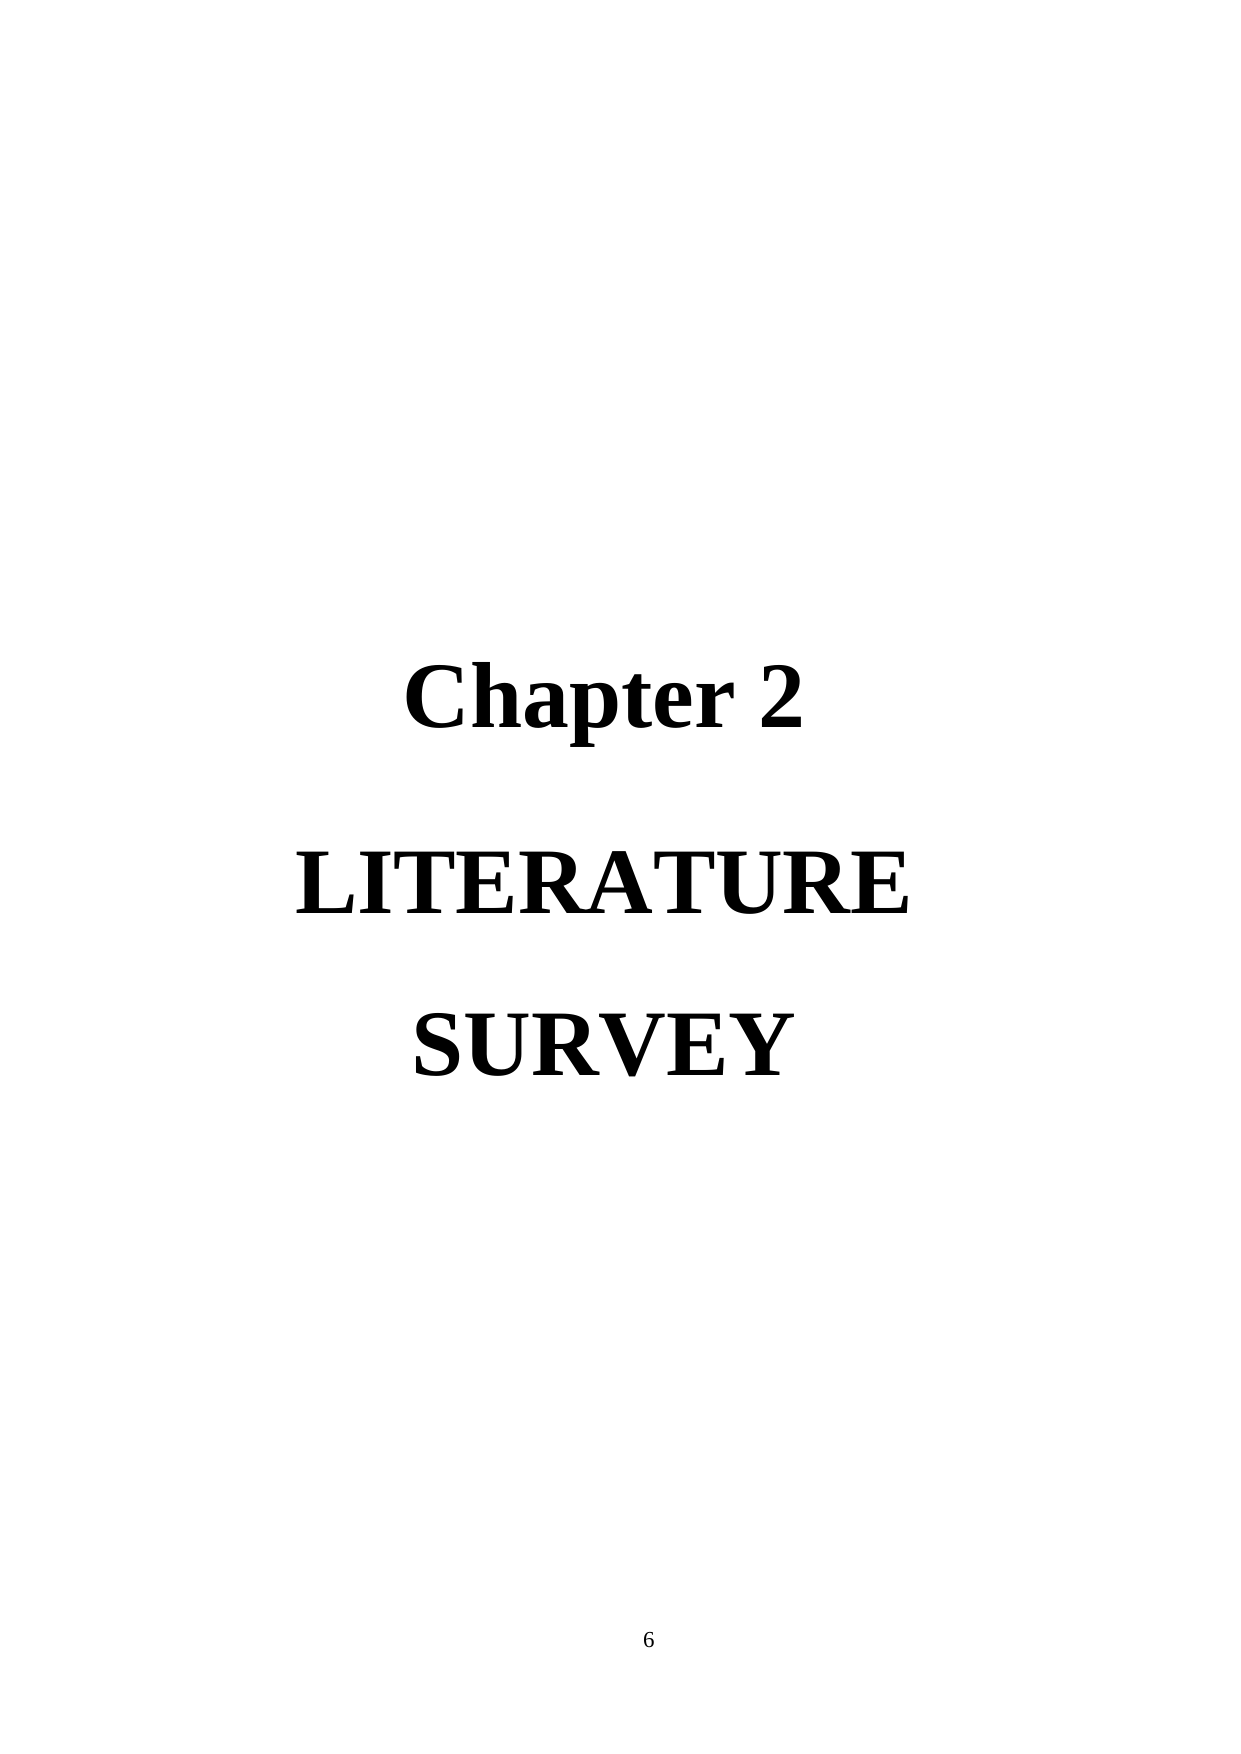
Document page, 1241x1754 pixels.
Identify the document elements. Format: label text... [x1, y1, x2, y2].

subtitle LITERATURE SURVEY [207, 826, 1001, 1096]
subtitle Chapter 2 [207, 640, 1001, 748]
